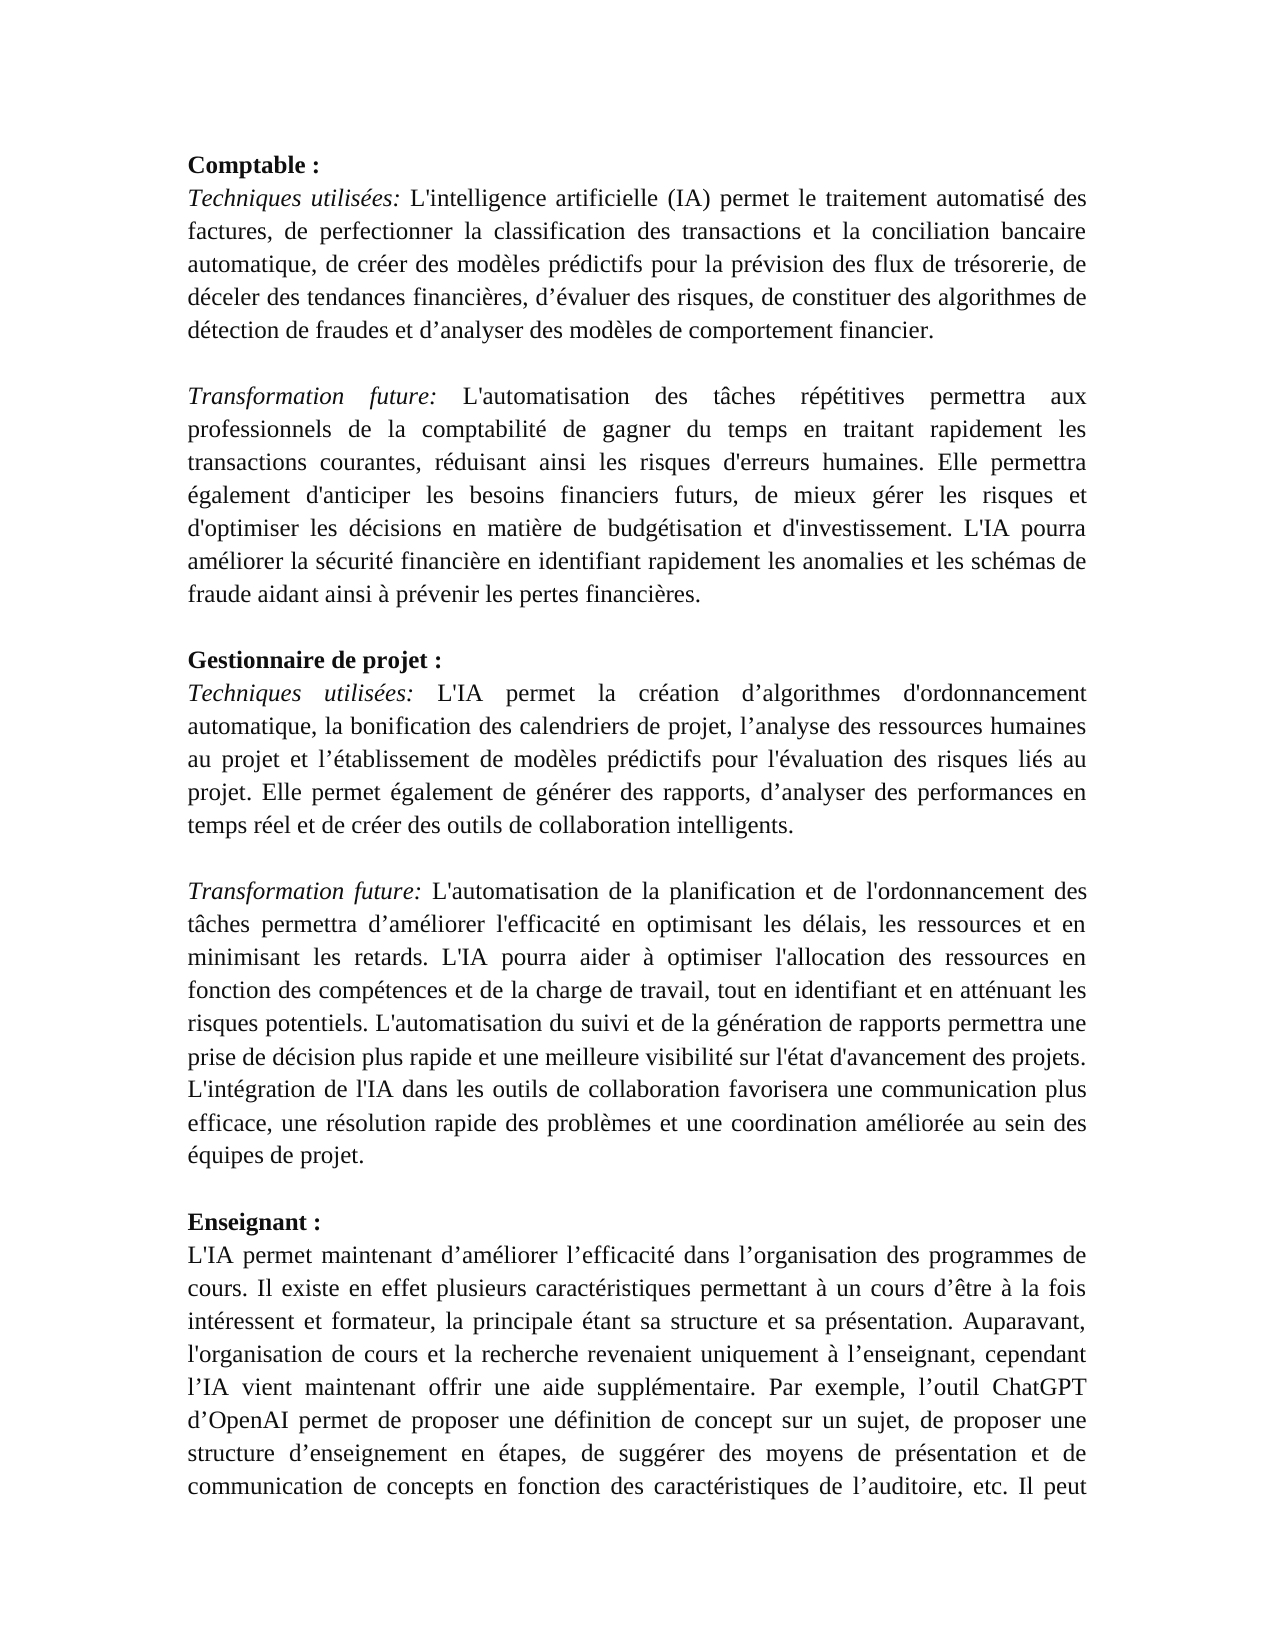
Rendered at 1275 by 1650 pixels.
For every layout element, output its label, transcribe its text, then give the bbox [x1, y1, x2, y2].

text Techniques utilisées: L'IA permet la création d’algorithmes d'ordonnancement automatique, la bonification des calendriers de projet, l’analyse des ressources humaines au projet et l’établissement de modèles prédictifs pour l'évaluation des risques liés au projet. Elle permet également de générer des rapports, d’analyser des performances en temps réel et de créer des outils de collaboration intelligents. [187, 678, 1087, 839]
text Enseignant : [187, 1207, 1087, 1235]
text Techniques utilisées: L'intelligence artificielle (IA) permet le traitement automatisé des factures, de perfectionner la classification des transactions et la conciliation bancaire automatique, de créer des modèles prédictifs pour la prévision des flux de trésorerie, de déceler des tendances financières, d’évaluer des risques, de constituer des algorithmes de détection de fraudes et d’analyser des modèles de comportement financier. [187, 183, 1087, 344]
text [187, 1240, 1087, 1499]
text Comptable : [187, 150, 1087, 179]
text Transformation future: L'automatisation de la planification et de l'ordonnancement des tâches permettra d’améliorer l'efficacité en optimisant les délais, les ressources et en minimisant les retards. L'IA pourra aider à optimiser l'allocation des ressources en fonction des compétences et de la charge de travail, tout en identifiant et en atténuant les risques potentiels. L'automatisation du suivi et de la génération de rapports permettra une prise de décision plus rapide et une meilleure visibilité sur l'état d'avancement des projets. L'intégration de l'IA dans les outils de collaboration favorisera une communication plus efficace, une résolution rapide des problèmes et une coordination améliorée au sein des équipes de projet. [187, 876, 1087, 1169]
text Gestionnaire de projet : [187, 645, 1087, 674]
text Transformation future: L'automatisation des tâches répétitives permettra aux professionnels de la comptabilité de gagner du temps en traitant rapidement les transactions courantes, réduisant ainsi les risques d'erreurs humaines. Elle permettra également d'anticiper les besoins financiers futurs, de mieux gérer les risques et d'optimiser les décisions en matière de budgétisation et d'investissement. L'IA pourra améliorer la sécurité financière en identifiant rapidement les anomalies et les schémas de fraude aidant ainsi à prévenir les pertes financières. [187, 381, 1087, 608]
